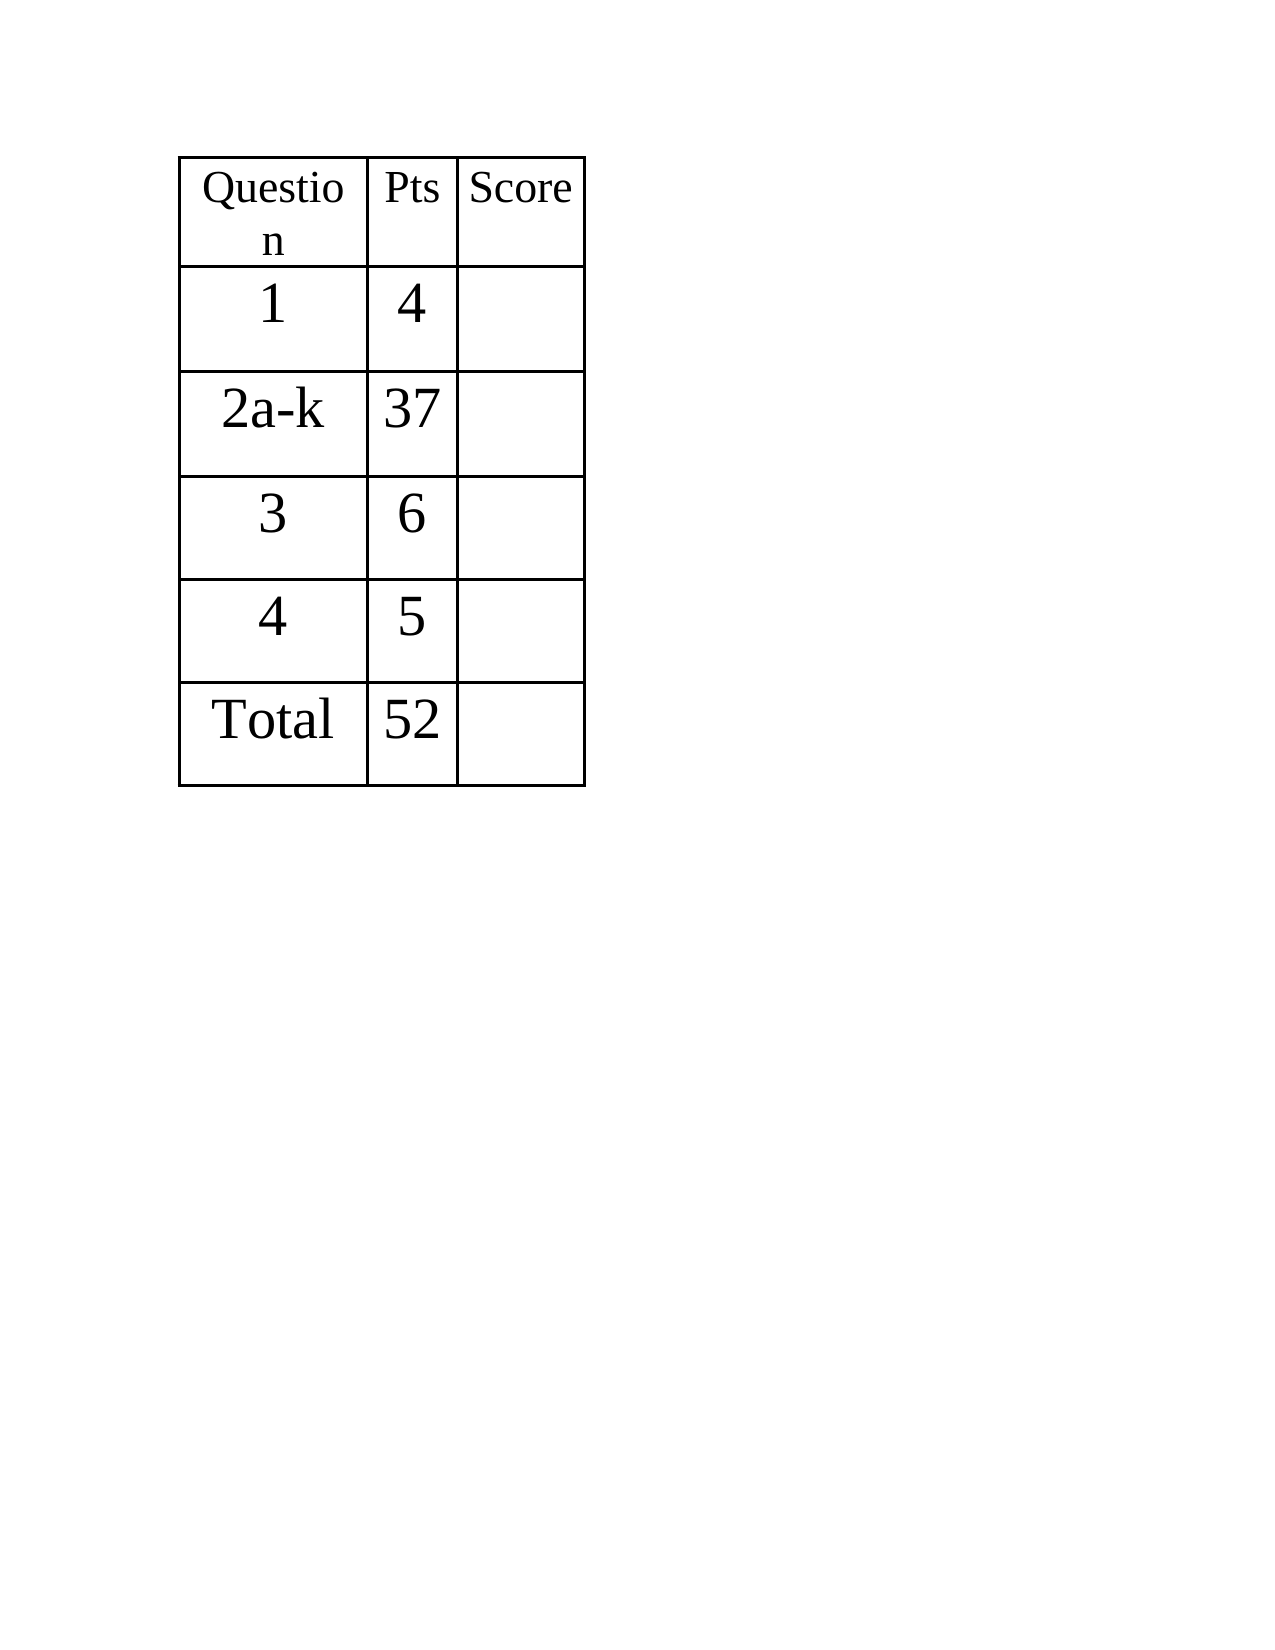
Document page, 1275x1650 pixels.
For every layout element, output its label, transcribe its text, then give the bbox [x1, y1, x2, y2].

table_cell 1 [181, 268, 366, 370]
table_cell 37 [369, 373, 456, 475]
table_header Score [459, 159, 583, 265]
table_cell Total [181, 684, 366, 784]
table_header Pts [369, 159, 456, 265]
table_header Question [181, 159, 366, 265]
table_cell 4 [369, 268, 456, 370]
table_cell [459, 581, 583, 681]
table_cell 6 [369, 478, 456, 578]
table_cell 4 [181, 581, 366, 681]
table_cell 52 [369, 684, 456, 784]
table_cell [459, 268, 583, 370]
table_cell 5 [369, 581, 456, 681]
table_cell [459, 478, 583, 578]
table_cell 2a-k [181, 373, 366, 475]
table_cell [459, 684, 583, 784]
table_cell 3 [181, 478, 366, 578]
table_cell [459, 373, 583, 475]
